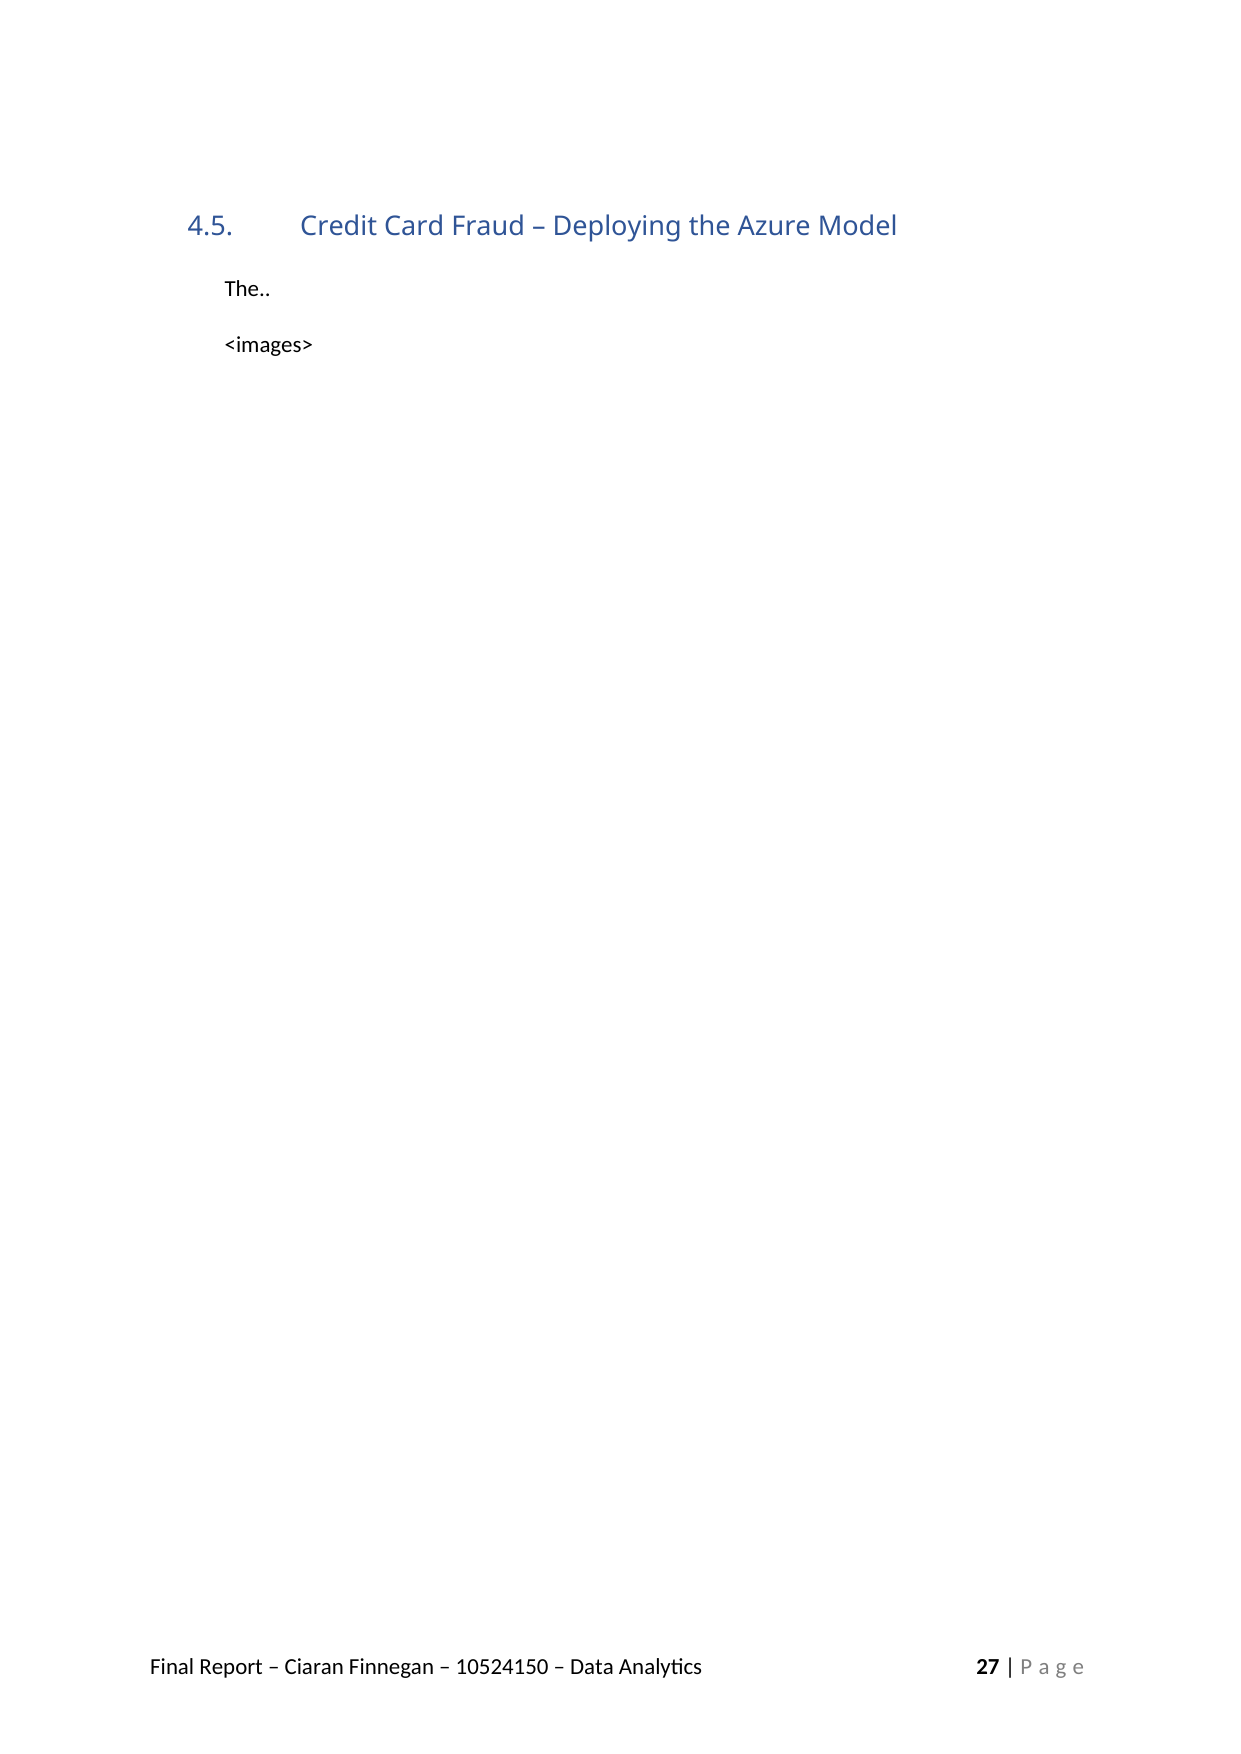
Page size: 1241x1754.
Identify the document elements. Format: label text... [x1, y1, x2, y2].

text <images> [224, 330, 1090, 358]
text The.. [224, 274, 1090, 302]
subtitle Credit Card Fraud – Deploying the Azure Model [187, 206, 1090, 243]
